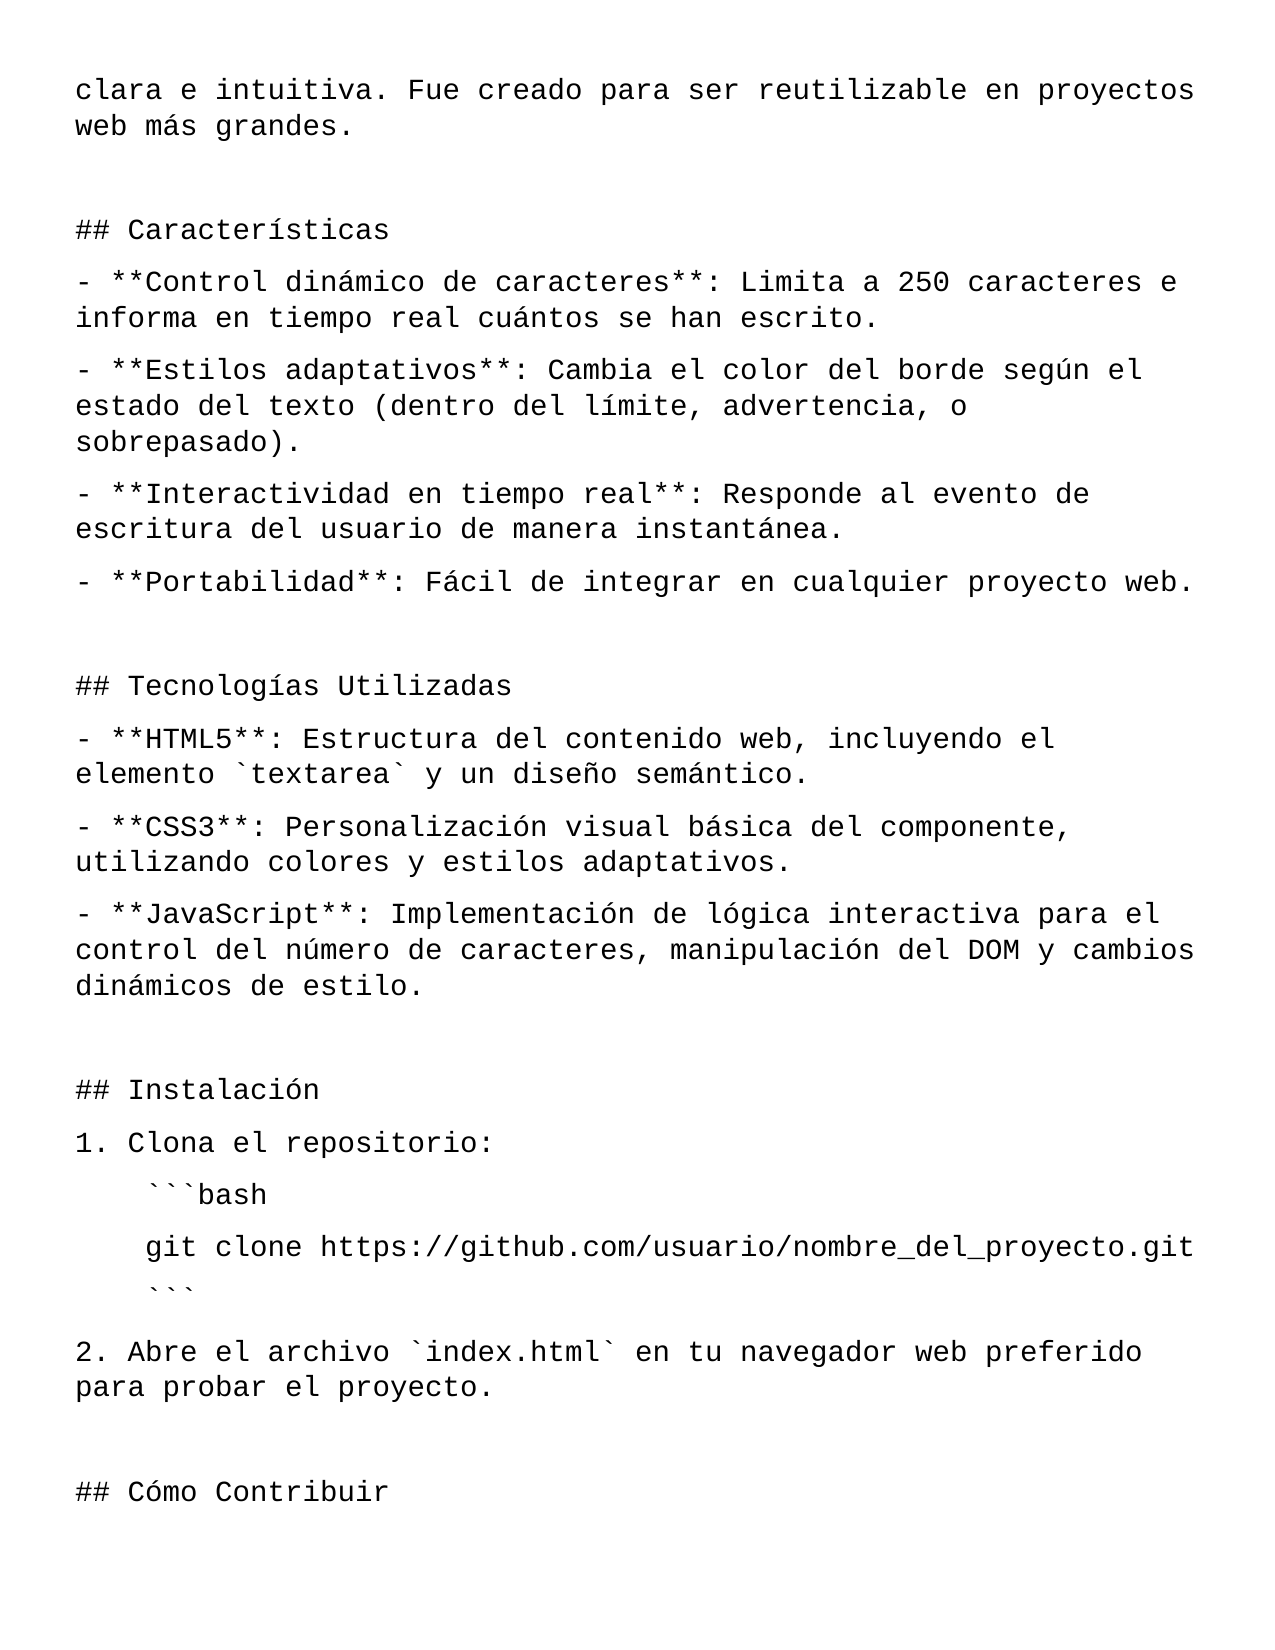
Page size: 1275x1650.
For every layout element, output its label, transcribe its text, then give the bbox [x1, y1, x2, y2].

text ## Características [75, 215, 1200, 248]
text ``` [75, 1284, 1200, 1318]
text ## Instalación [75, 1075, 1200, 1108]
text - **CSS3**: Personalización visual básica del componente, utilizando colores y estilos adaptativos. [75, 812, 1200, 880]
text - **Estilos adaptativos**: Cambia el color del borde según el estado del texto (dentro del límite, advertencia, o sobrepasado). [75, 355, 1200, 460]
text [75, 75, 1200, 144]
text 1. Clona el repositorio: [75, 1128, 1200, 1161]
text - **JavaScript**: Implementación de lógica interactiva para el control del número de caracteres, manipulación del DOM y cambios dinámicos de estilo. [75, 899, 1200, 1004]
text - **Control dinámico de caracteres**: Limita a 250 caracteres e informa en tiempo real cuántos se han escrito. [75, 267, 1200, 336]
text - **Portabilidad**: Fácil de integrar en cualquier proyecto web. [75, 567, 1200, 600]
text ## Cómo Contribuir [75, 1477, 1200, 1510]
text ## Tecnologías Utilizadas [75, 671, 1200, 704]
text git clone https://github.com/usuario/nombre_del_proyecto.git [75, 1232, 1200, 1265]
text - **Interactividad en tiempo real**: Responde al evento de escritura del usuario de manera instantánea. [75, 479, 1200, 548]
text ```bash [75, 1180, 1200, 1213]
text - **HTML5**: Estructura del contenido web, incluyendo el elemento `textarea` y un diseño semántico. [75, 724, 1200, 792]
text 2. Abre el archivo `index.html` en tu navegador web preferido para probar el proyecto. [75, 1337, 1200, 1406]
